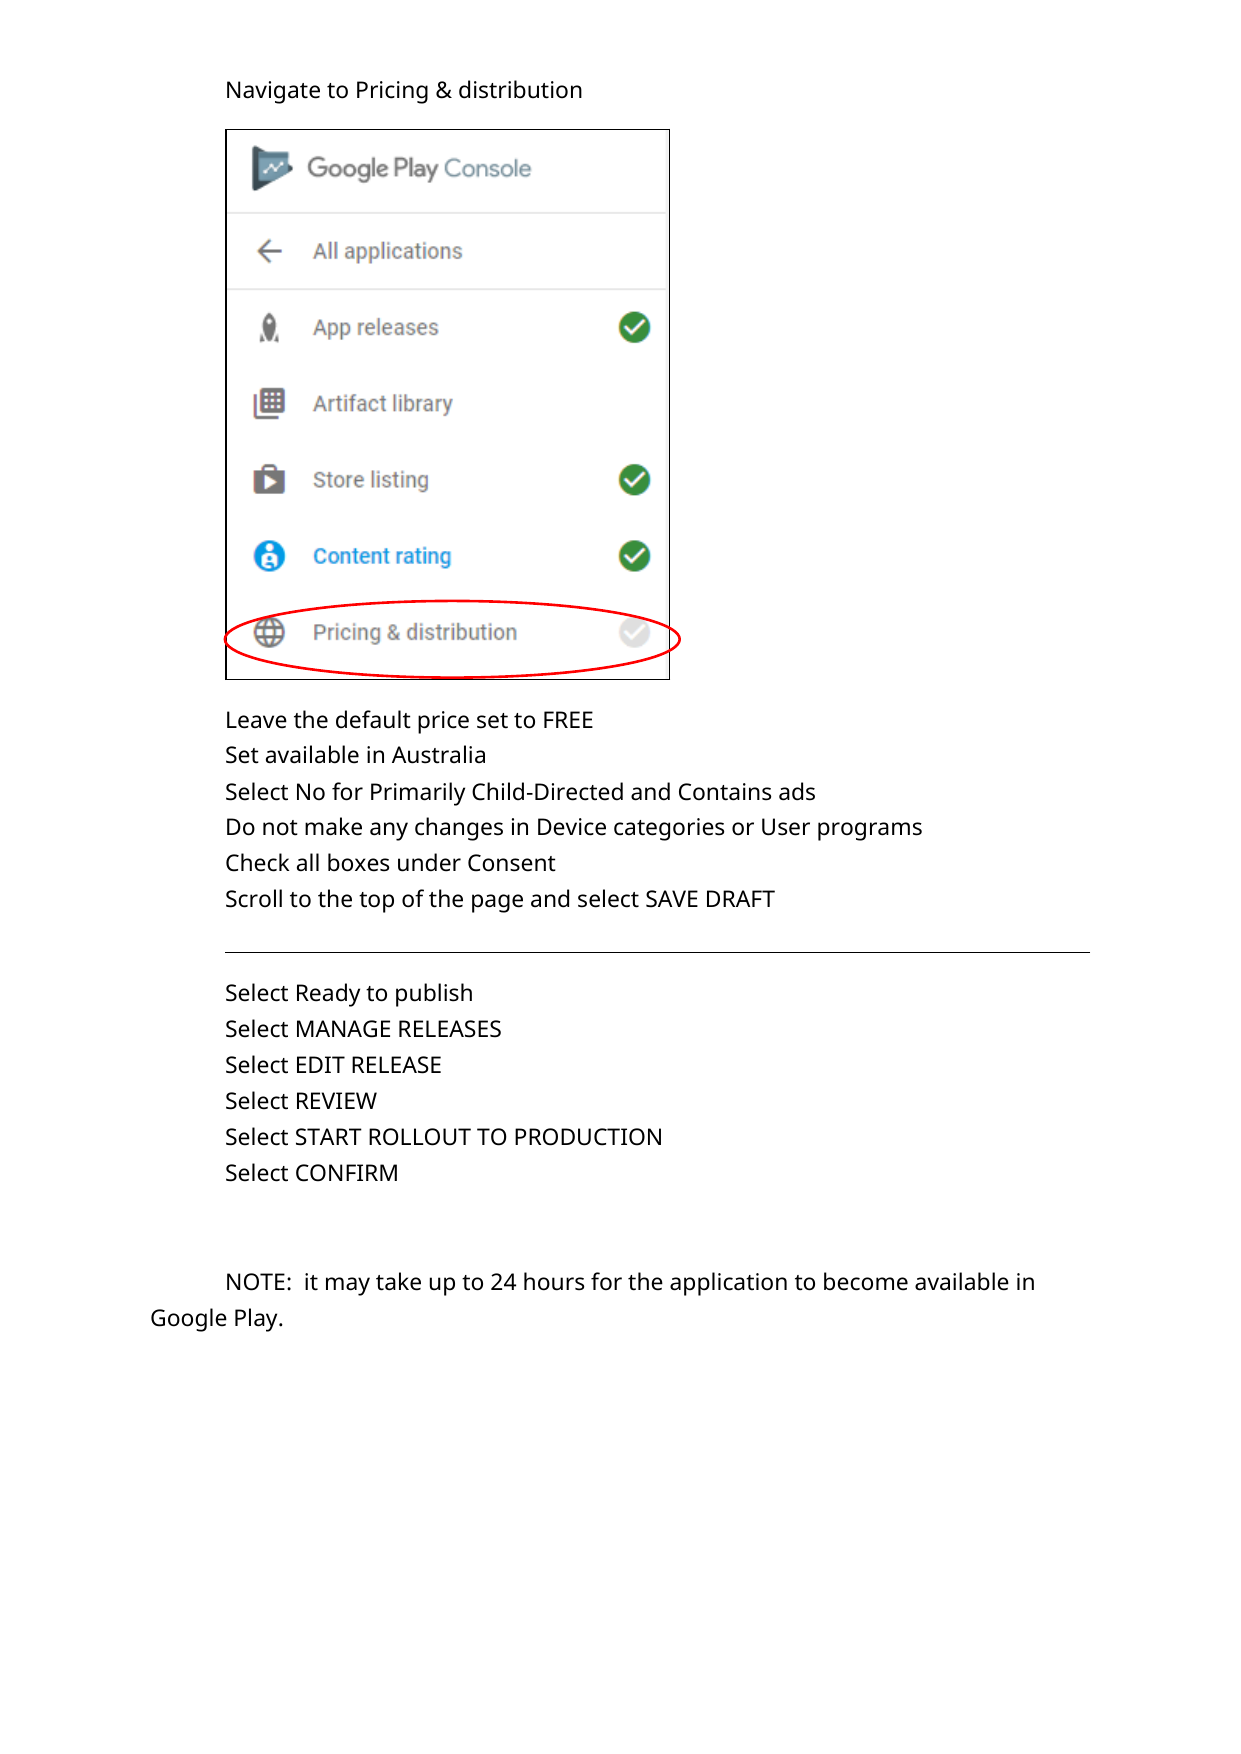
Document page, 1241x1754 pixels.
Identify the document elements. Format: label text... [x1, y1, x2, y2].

text Leave the default price set to FREE Set available in Australia Select No for Primarily Child-Directed and Contains ads Do not make any changes in Device categories or User programs Check all boxes under Consent Scroll to the top of the page and select SAVE DRAFT [225, 703, 1090, 952]
text Select Ready to publish Select MANAGE RELEASES Select EDIT RELEASE Select REVIEW Select START ROLLOUT TO PRODUCTION Select CONFIRM [225, 977, 1090, 1188]
picture [502, 653, 669, 679]
picture [227, 648, 403, 679]
picture [227, 130, 669, 631]
text Navigate to Pricing & distribution [225, 74, 1090, 105]
text NOTE: it may take up to 24 hours for the application to become available in Google Play. [150, 1266, 1090, 1333]
picture [227, 603, 669, 676]
